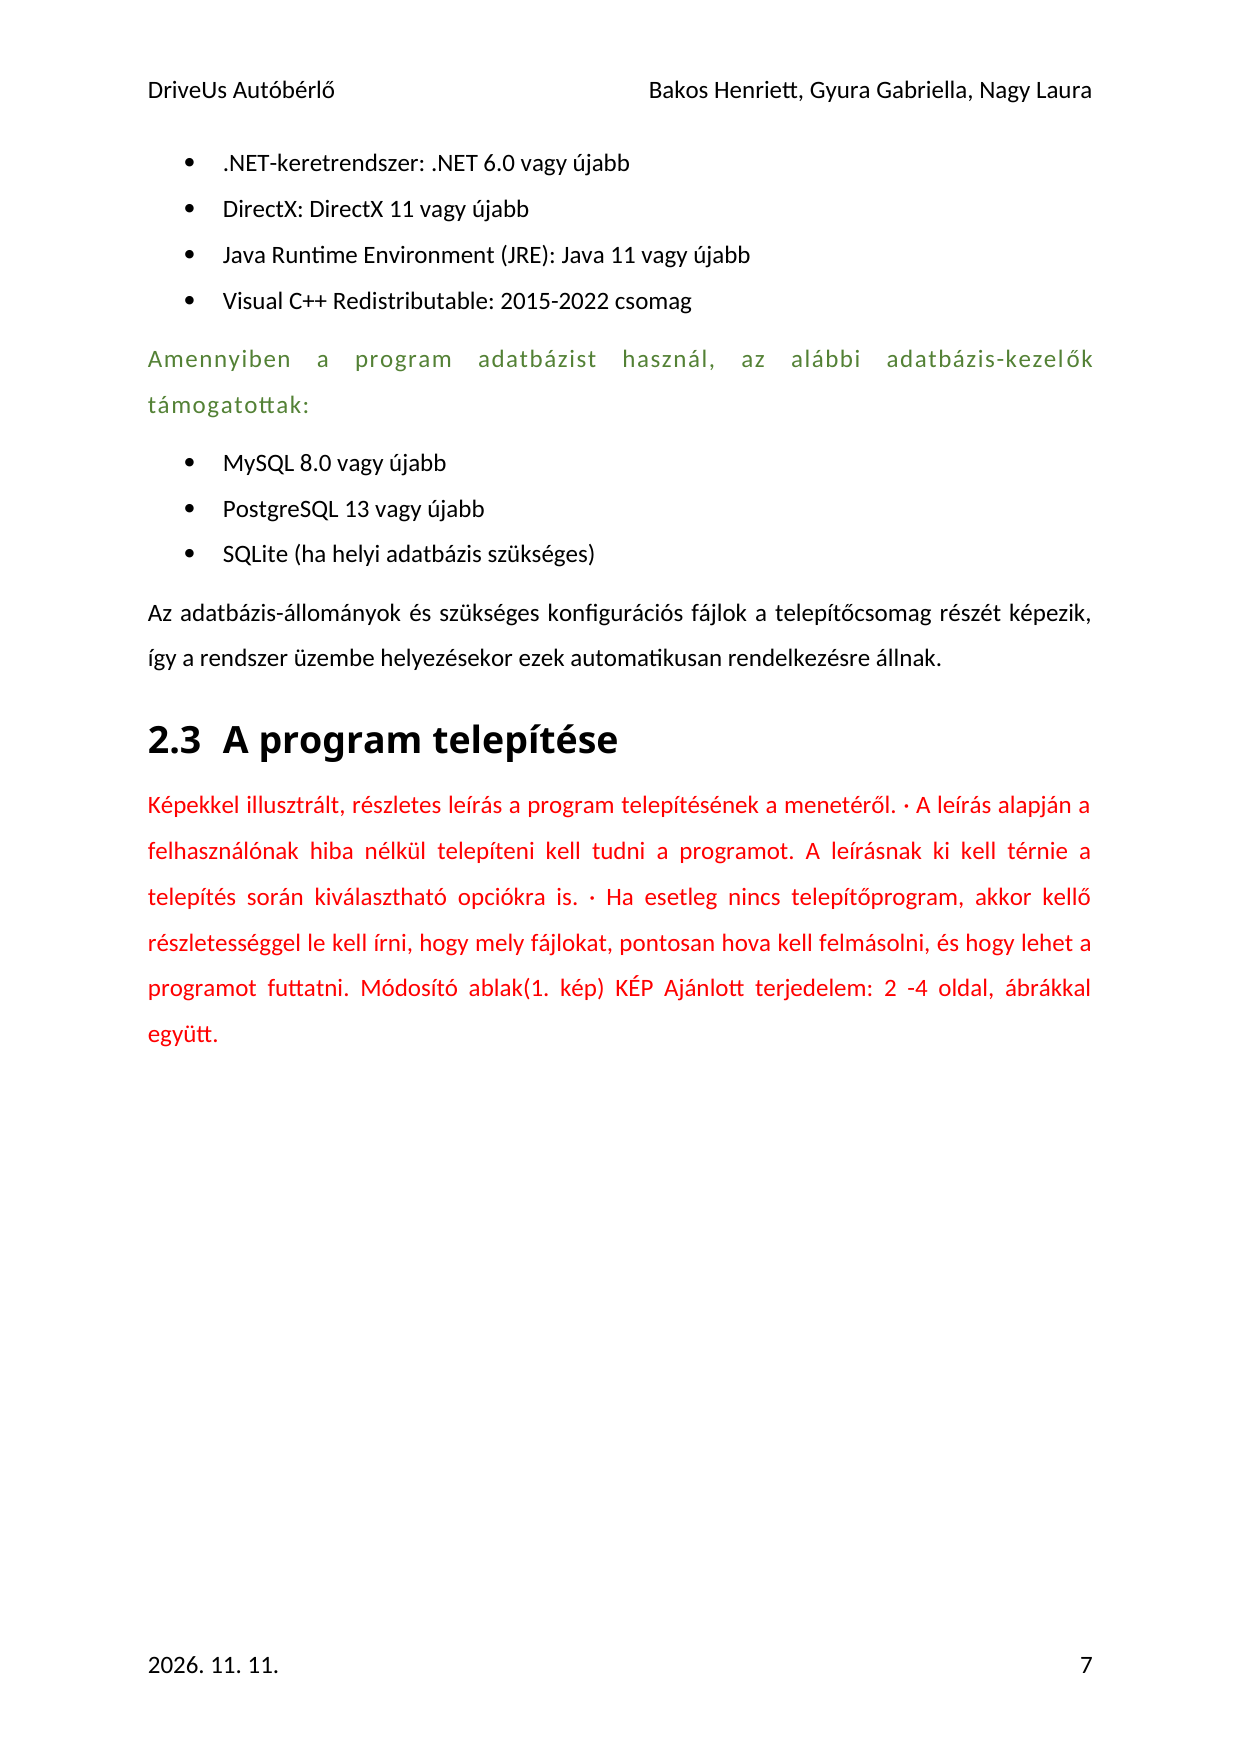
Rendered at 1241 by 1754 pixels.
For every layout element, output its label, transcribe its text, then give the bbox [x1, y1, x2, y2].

text Képekkel illusztrált, részletes leírás a program telepítésének a menetéről. · A leírás alapján a felhasználónak hiba nélkül telepíteni kell tudni a programot. A leírásnak ki kell térnie a telepítés során kiválasztható opciókra is. · Ha esetleg nincs telepítőprogram, akkor kellő részletességgel le kell írni, hogy mely fájlokat, pontosan hova kell felmásolni, és hogy lehet a programot futtatni. Módosító ablak(1. kép) KÉP Ajánlott terjedelem: 2 -4 oldal, ábrákkal együtt. [148, 790, 1093, 1049]
subtitle A program telepítése [148, 713, 1093, 764]
list SQLite (ha helyi adatbázis szükséges) [185, 538, 1093, 569]
list .NET-keretrendszer: .NET 6.0 vagy újabb [185, 148, 1093, 178]
list PostgreSQL 13 vagy újabb [185, 493, 1093, 523]
list MySQL 8.0 vagy újabb [185, 447, 1093, 477]
text Az adatbázis-állományok és szükséges konfigurációs fájlok a telepítőcsomag részét képezik, így a rendszer üzembe helyezésekor ezek automatikusan rendelkezésre állnak. [148, 597, 1093, 673]
subtitle Amennyiben a program adatbázist használ, az alábbi adatbázis-kezelők támogatottak: [148, 343, 1093, 419]
list Visual C++ Redistributable: 2015-2022 csomag [185, 285, 1093, 315]
list DirectX: DirectX 11 vagy újabb [185, 193, 1093, 224]
list Java Runtime Environment (JRE): Java 11 vagy újabb [185, 239, 1093, 269]
